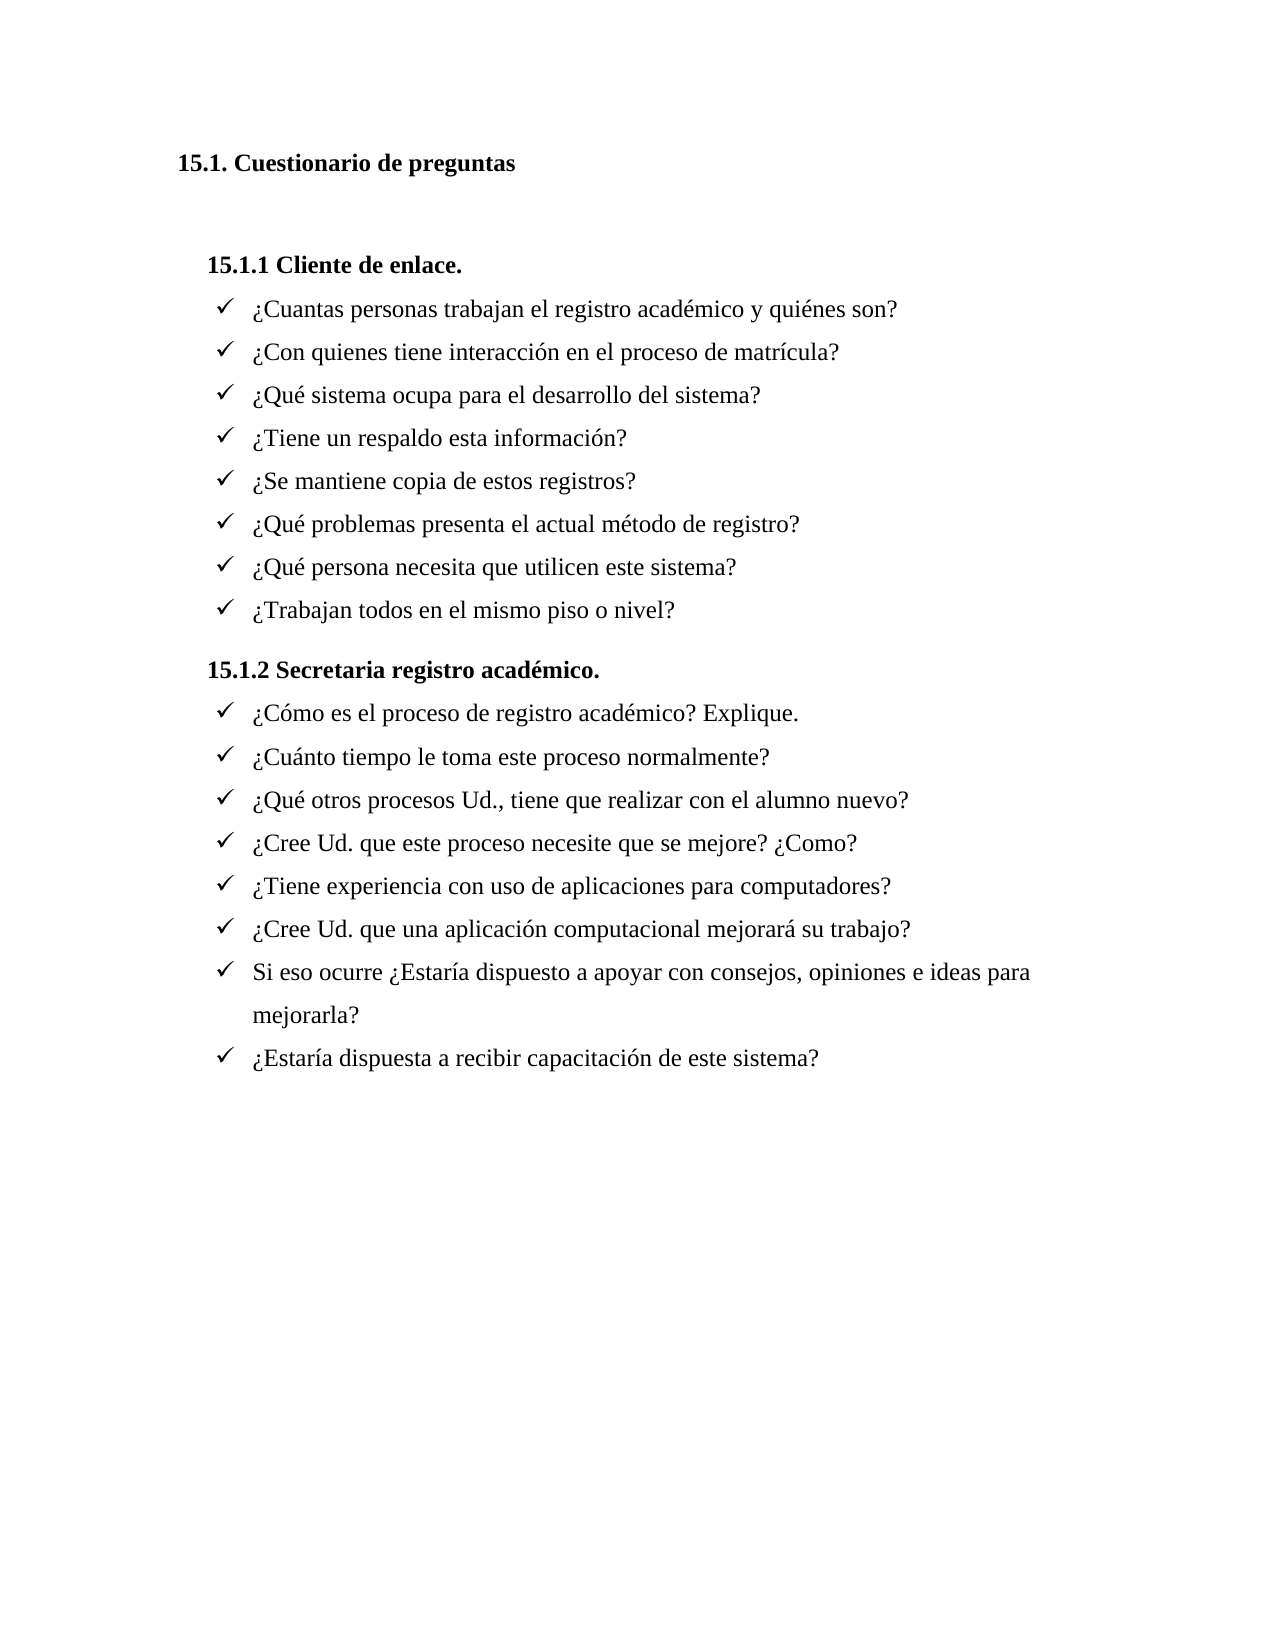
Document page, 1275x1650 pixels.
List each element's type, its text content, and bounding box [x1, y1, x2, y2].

list ¿Se mantiene copia de estos registros? [215, 466, 1098, 495]
list ¿Con quienes tiene interacción en el proceso de matrícula? [215, 337, 1098, 366]
list ¿Qué sistema ocupa para el desarrollo del sistema? [215, 380, 1098, 409]
list ¿Estaría dispuesta a recibir capacitación de este sistema? [215, 1043, 1098, 1072]
list ¿Trabajan todos en el mismo piso o nivel? [215, 596, 1098, 624]
subtitle 15.1.2 Secretaria registro académico. [207, 655, 1098, 684]
list ¿Cree Ud. que una aplicación computacional mejorará su trabajo? [215, 914, 1098, 943]
list ¿Tiene un respaldo esta información? [215, 423, 1098, 452]
list ¿Qué problemas presenta el actual método de registro? [215, 509, 1098, 538]
list ¿Cómo es el proceso de registro académico? Explique. [215, 698, 1098, 727]
subtitle 15.1. Cuestionario de preguntas [177, 148, 1098, 176]
list Si eso ocurre ¿Estaría dispuesto a apoyar con consejos, opiniones e ideas para mejorarla? [215, 957, 1098, 1029]
list ¿Cuantas personas trabajan el registro académico y quiénes son? [215, 294, 1098, 322]
list ¿Cree Ud. que este proceso necesite que se mejore? ¿Como? [215, 828, 1098, 857]
list ¿Cuánto tiempo le toma este proceso normalmente? [215, 742, 1098, 770]
list ¿Tiene experiencia con uso de aplicaciones para computadores? [215, 871, 1098, 900]
list ¿Qué otros procesos Ud., tiene que realizar con el alumno nuevo? [215, 785, 1098, 813]
subtitle 15.1.1 Cliente de enlace. [207, 251, 1098, 279]
list ¿Qué persona necesita que utilicen este sistema? [215, 552, 1098, 581]
